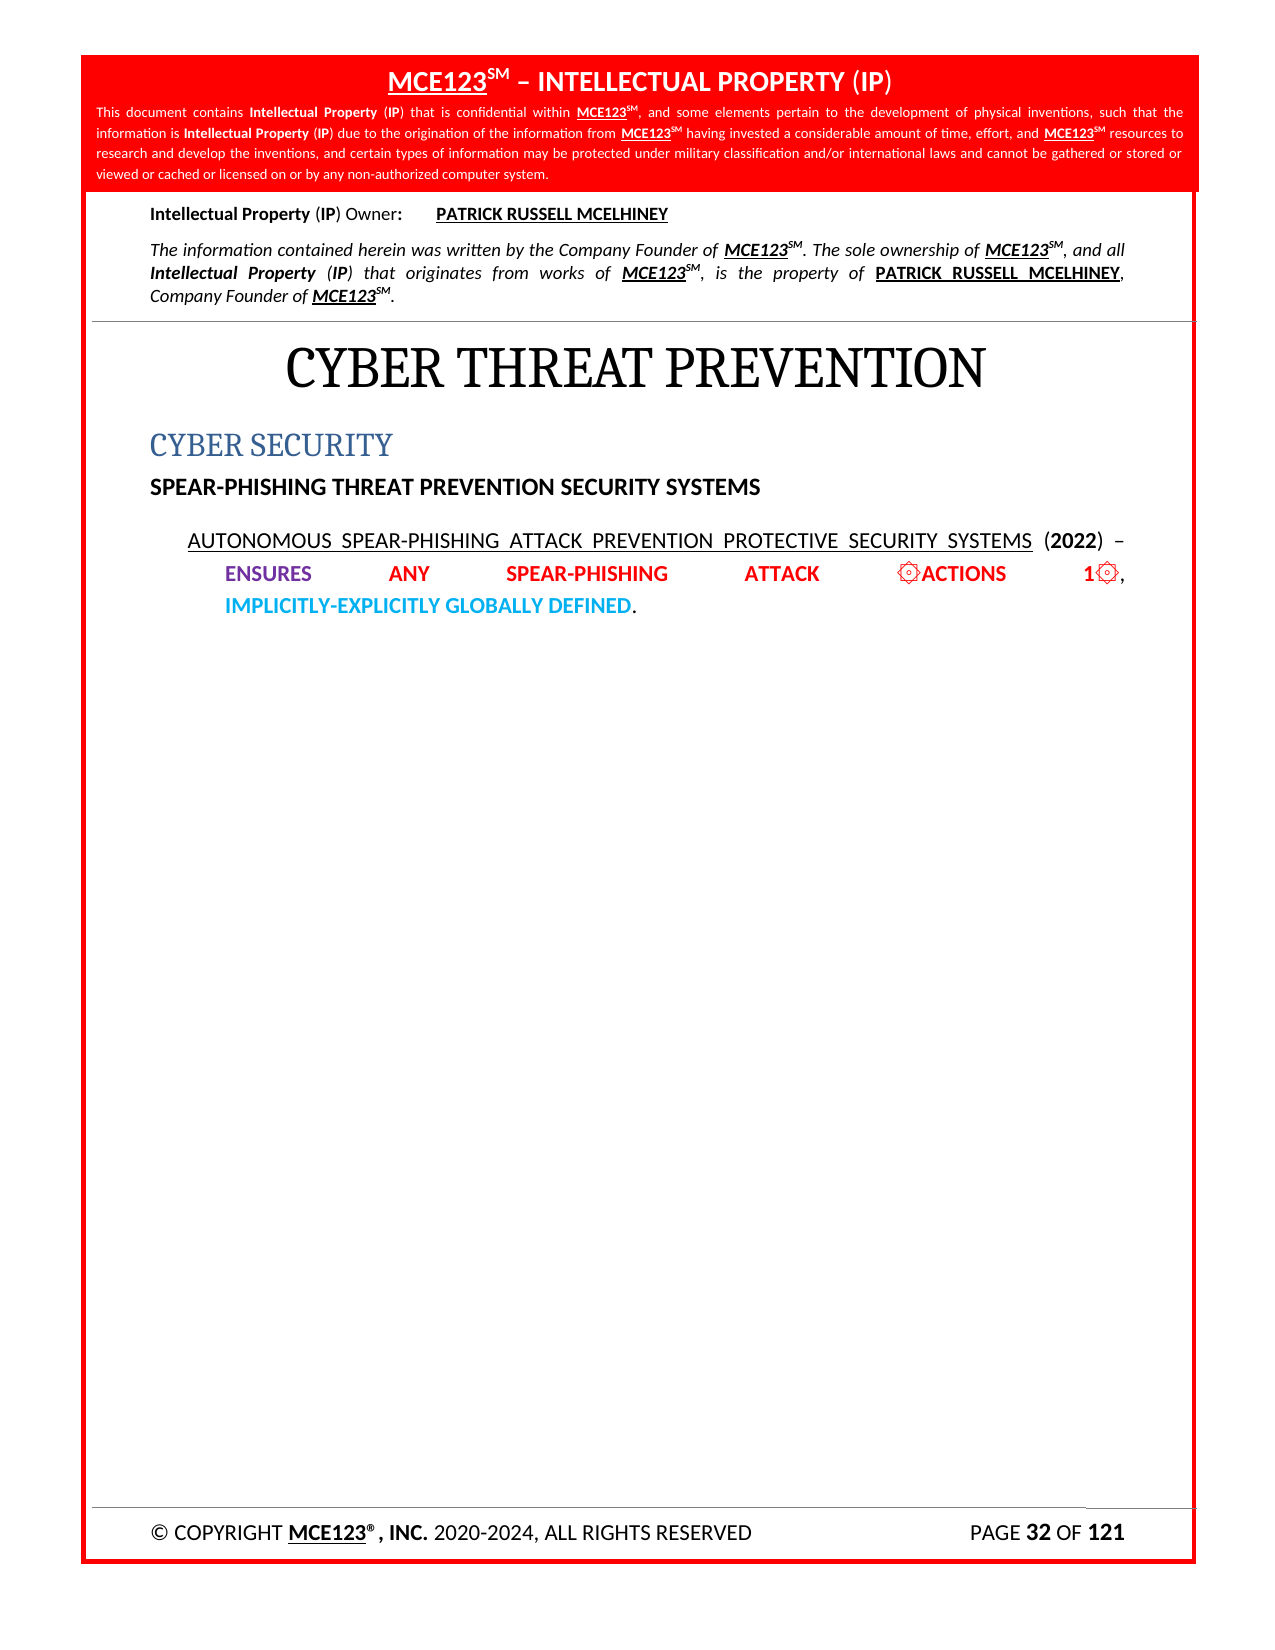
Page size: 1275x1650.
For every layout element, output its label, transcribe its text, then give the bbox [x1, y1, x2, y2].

text SPEAR-PHISHING THREAT PREVENTION SECURITY SYSTEMS [150, 471, 1125, 501]
subtitle CYBER SECURITY [150, 427, 1125, 465]
title CYBER THREAT PREVENTION [150, 335, 1125, 402]
text AUTONOMOUS SPEAR-PHISHING ATTACK PREVENTION PROTECTIVE SECURITY SYSTEMS (2022) – ENSURES ANY SPEAR-PHISHING ATTACK ۞ACTIONS 1۞, IMPLICITLY-EXPLICITLY GLOBALLY DEFINED. [187, 527, 1125, 619]
